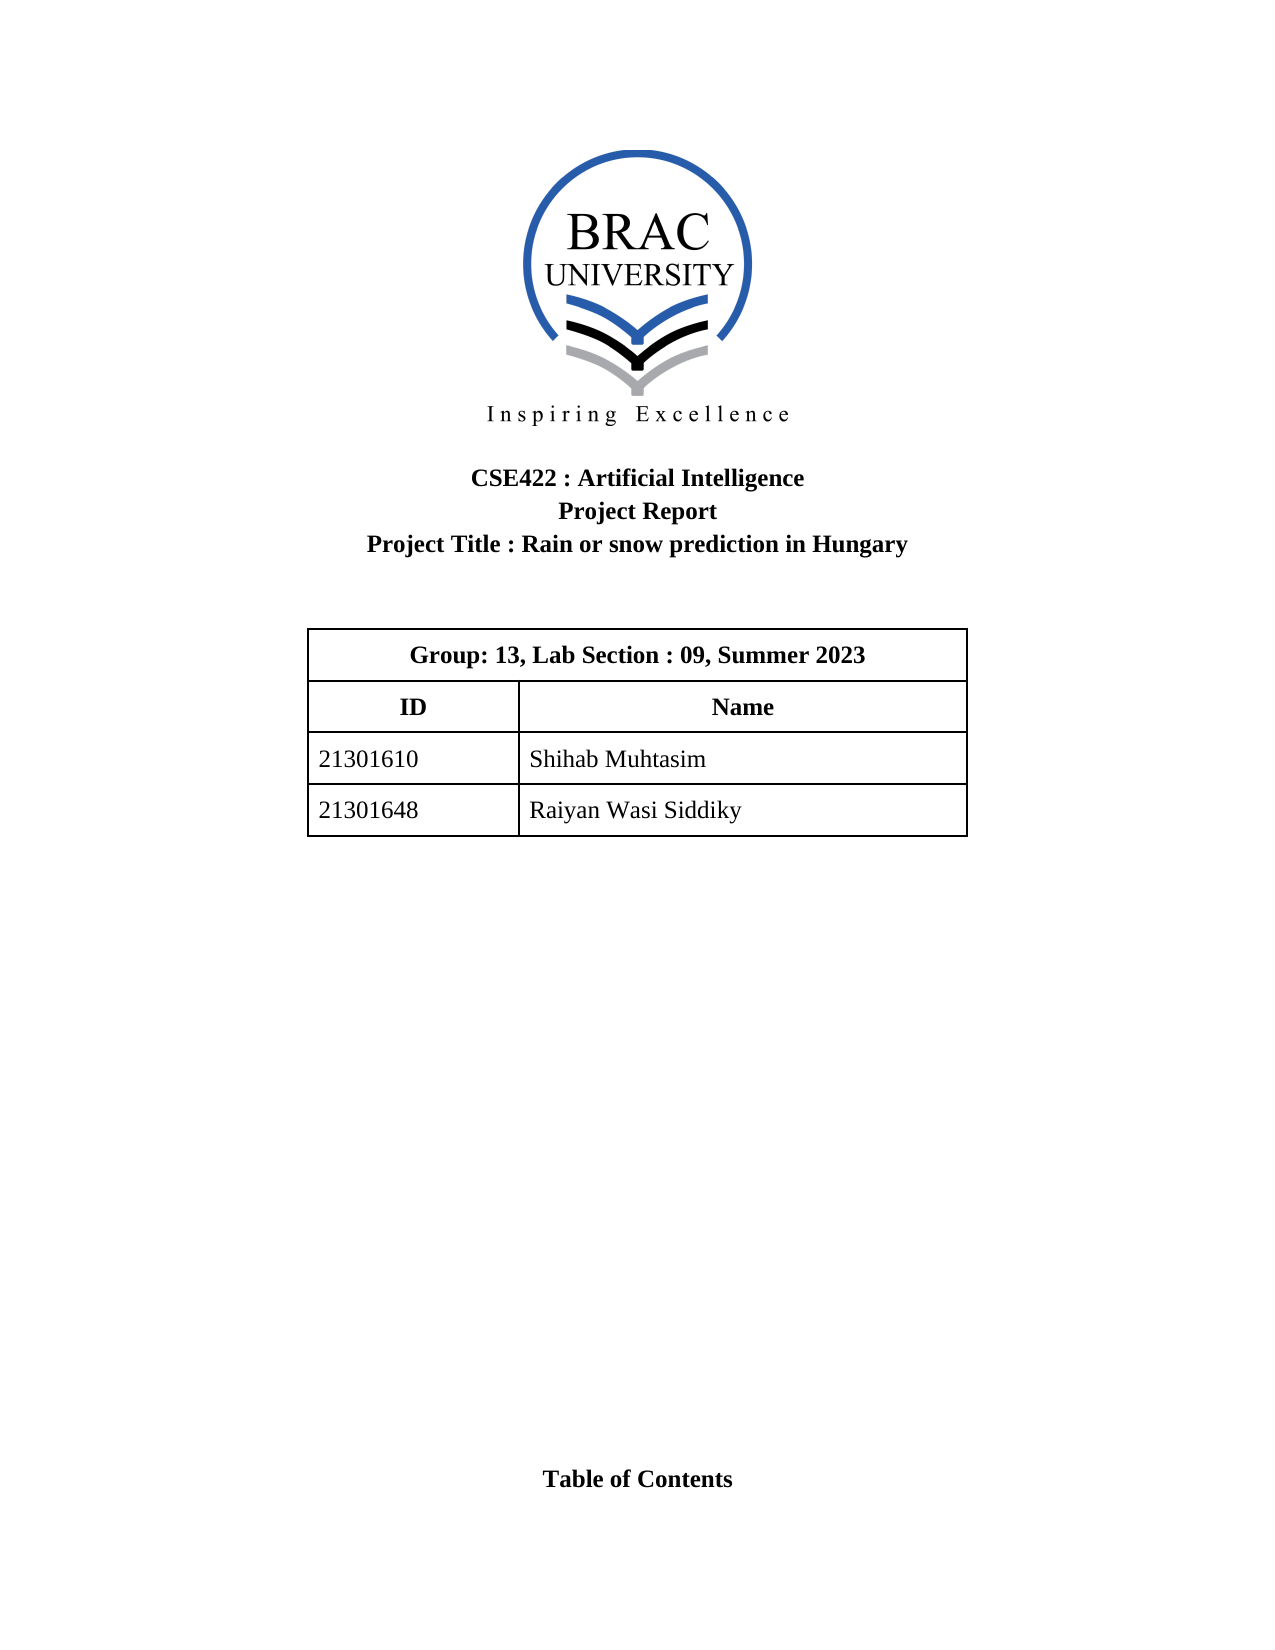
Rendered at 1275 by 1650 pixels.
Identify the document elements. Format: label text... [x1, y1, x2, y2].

table_cell Shihab Muhtasim [520, 733, 966, 783]
text Table of Contents [150, 1464, 1125, 1493]
table_cell Name [520, 682, 966, 731]
table_cell ID [309, 682, 518, 731]
table_header Group: 13, Lab Section : 09, Summer 2023 [309, 630, 966, 679]
picture [487, 150, 788, 426]
text Project Report [150, 496, 1125, 524]
table_cell 21301610 [309, 733, 518, 783]
table_cell 21301648 [309, 785, 518, 834]
text Project Title : Rain or snow prediction in Hungary [150, 529, 1125, 557]
text CSE422 : Artificial Intelligence [150, 463, 1125, 491]
table_cell Raiyan Wasi Siddiky [520, 785, 966, 834]
